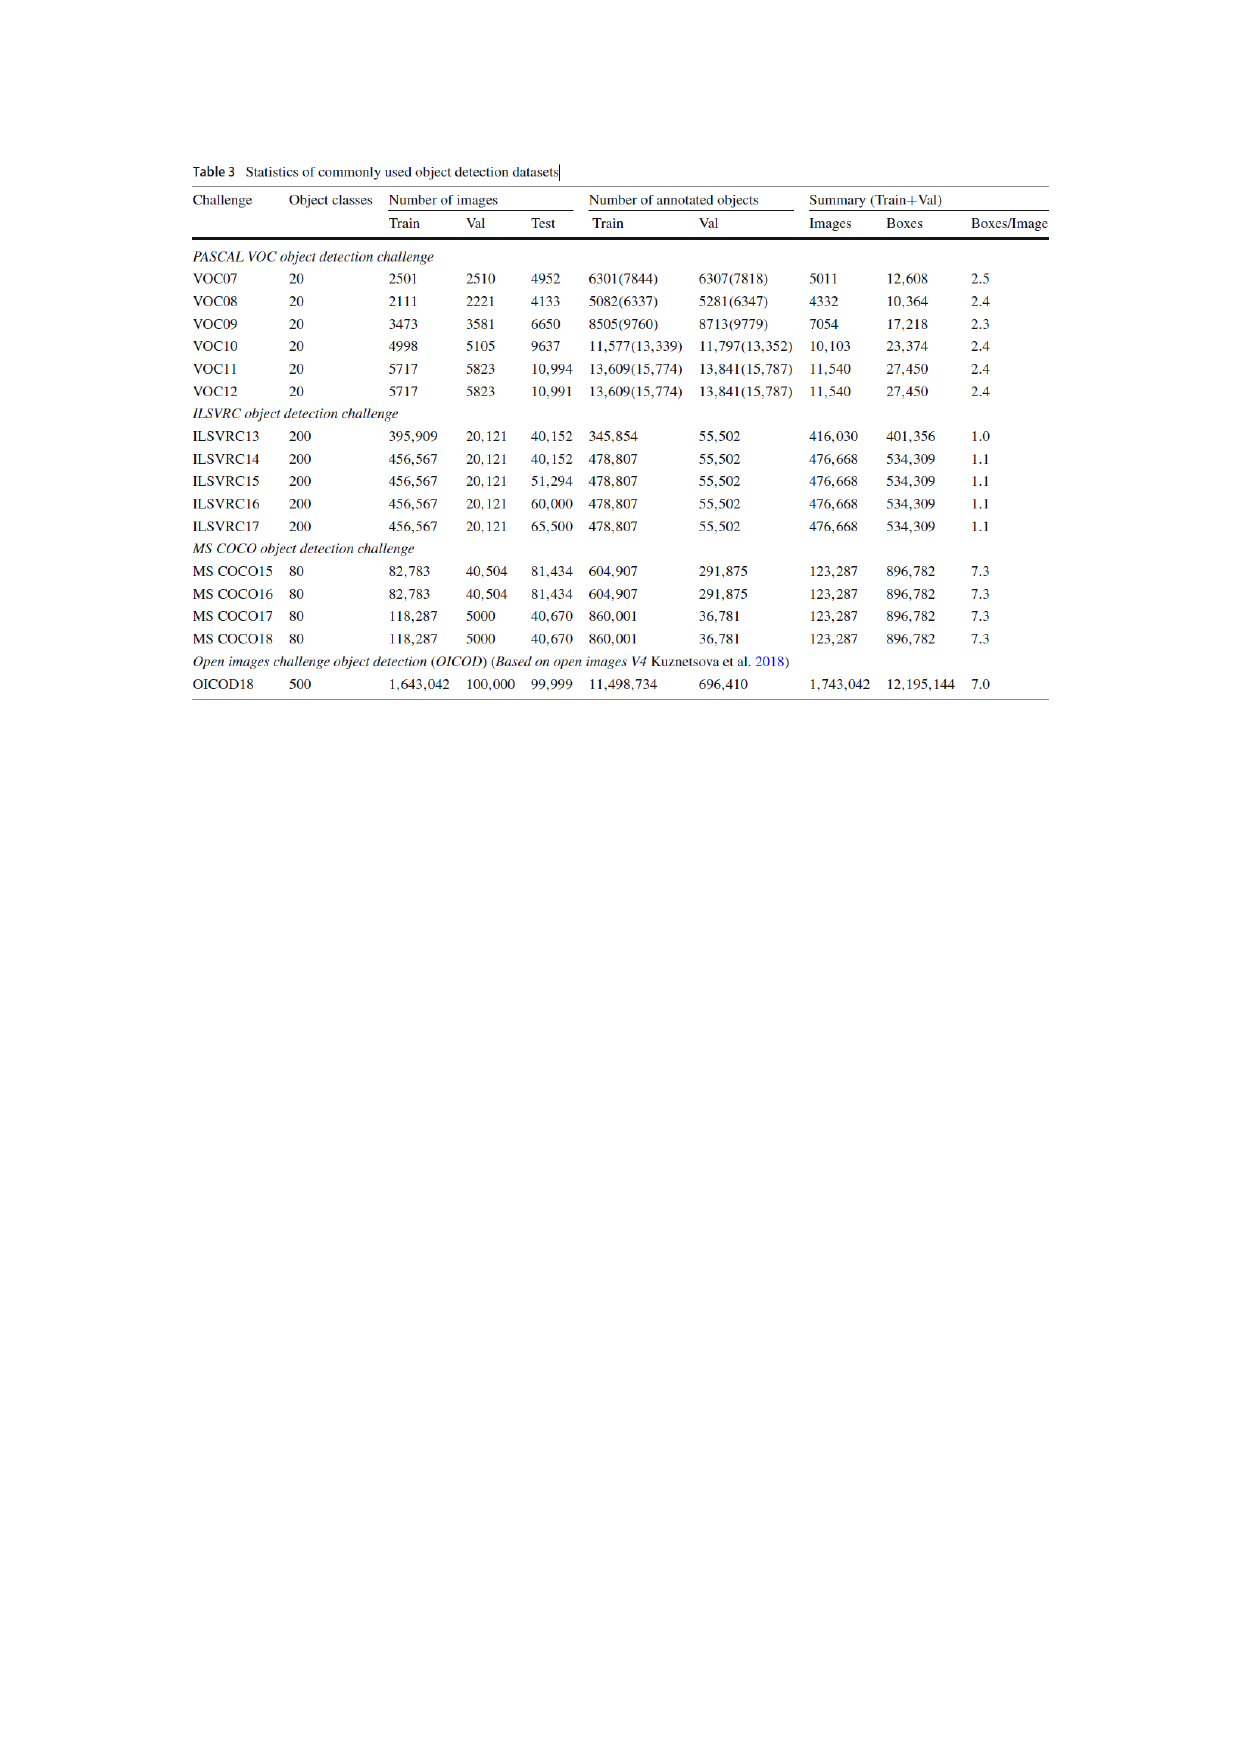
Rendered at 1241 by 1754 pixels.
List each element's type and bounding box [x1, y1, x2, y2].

picture [187, 162, 1053, 703]
